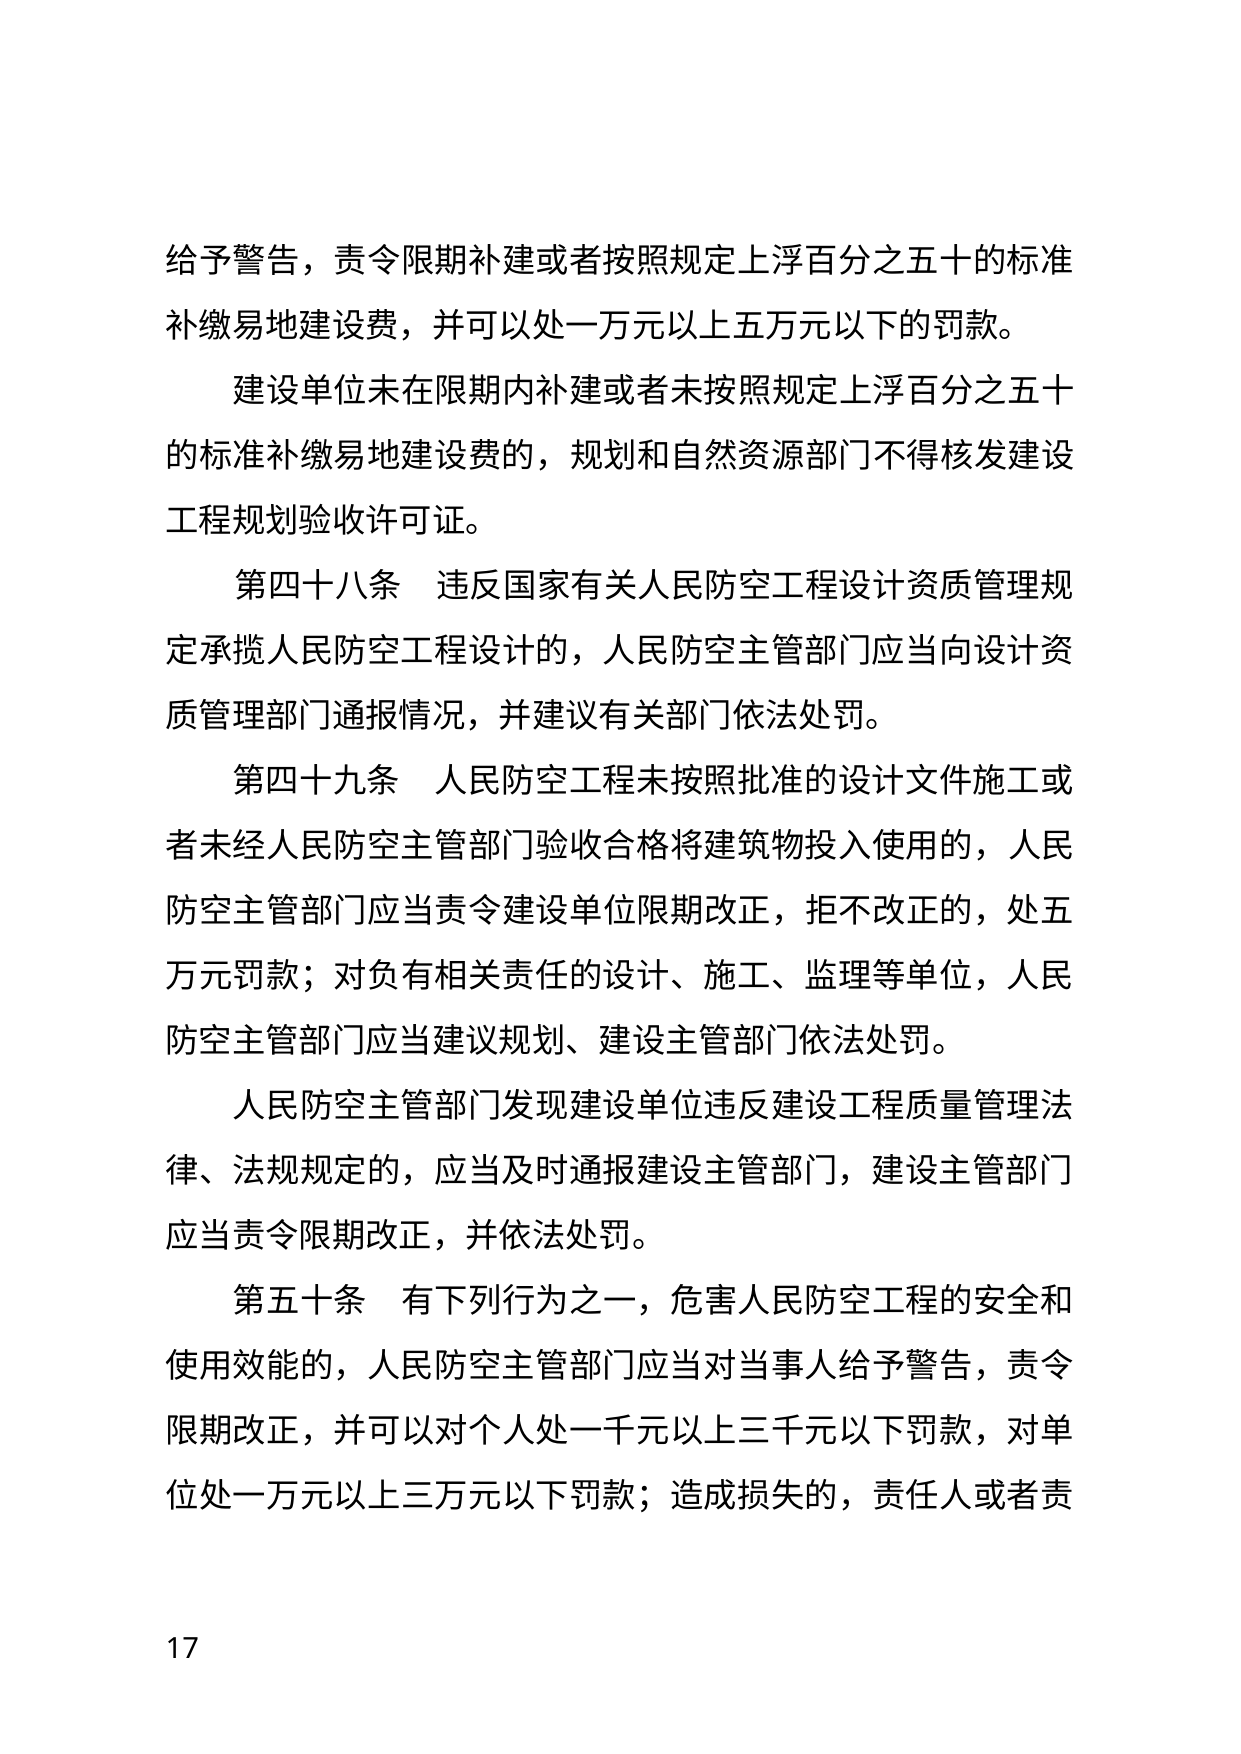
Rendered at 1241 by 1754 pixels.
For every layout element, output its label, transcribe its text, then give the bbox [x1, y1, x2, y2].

text 第四十九条 人民防空工程未按照批准的设计文件施工或者未经人民防空主管部门验收合格将建筑物投入使用的，人民防空主管部门应当责令建设单位限期改正，拒不改正的，处五万元罚款；对负有相关责任的设计、施工、监理等单位，人民防空主管部门应当建议规划、建设主管部门依法处罚。 [165, 746, 1075, 1071]
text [165, 226, 1075, 356]
text 建设单位未在限期内补建或者未按照规定上浮百分之五十的标准补缴易地建设费的，规划和自然资源部门不得核发建设工程规划验收许可证。 [165, 356, 1075, 551]
text 第四十八条 违反国家有关人民防空工程设计资质管理规定承揽人民防空工程设计的，人民防空主管部门应当向设计资质管理部门通报情况，并建议有关部门依法处罚。 [165, 551, 1075, 746]
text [165, 1266, 1075, 1526]
text 人民防空主管部门发现建设单位违反建设工程质量管理法律、法规规定的，应当及时通报建设主管部门，建设主管部门应当责令限期改正，并依法处罚。 [165, 1071, 1075, 1266]
